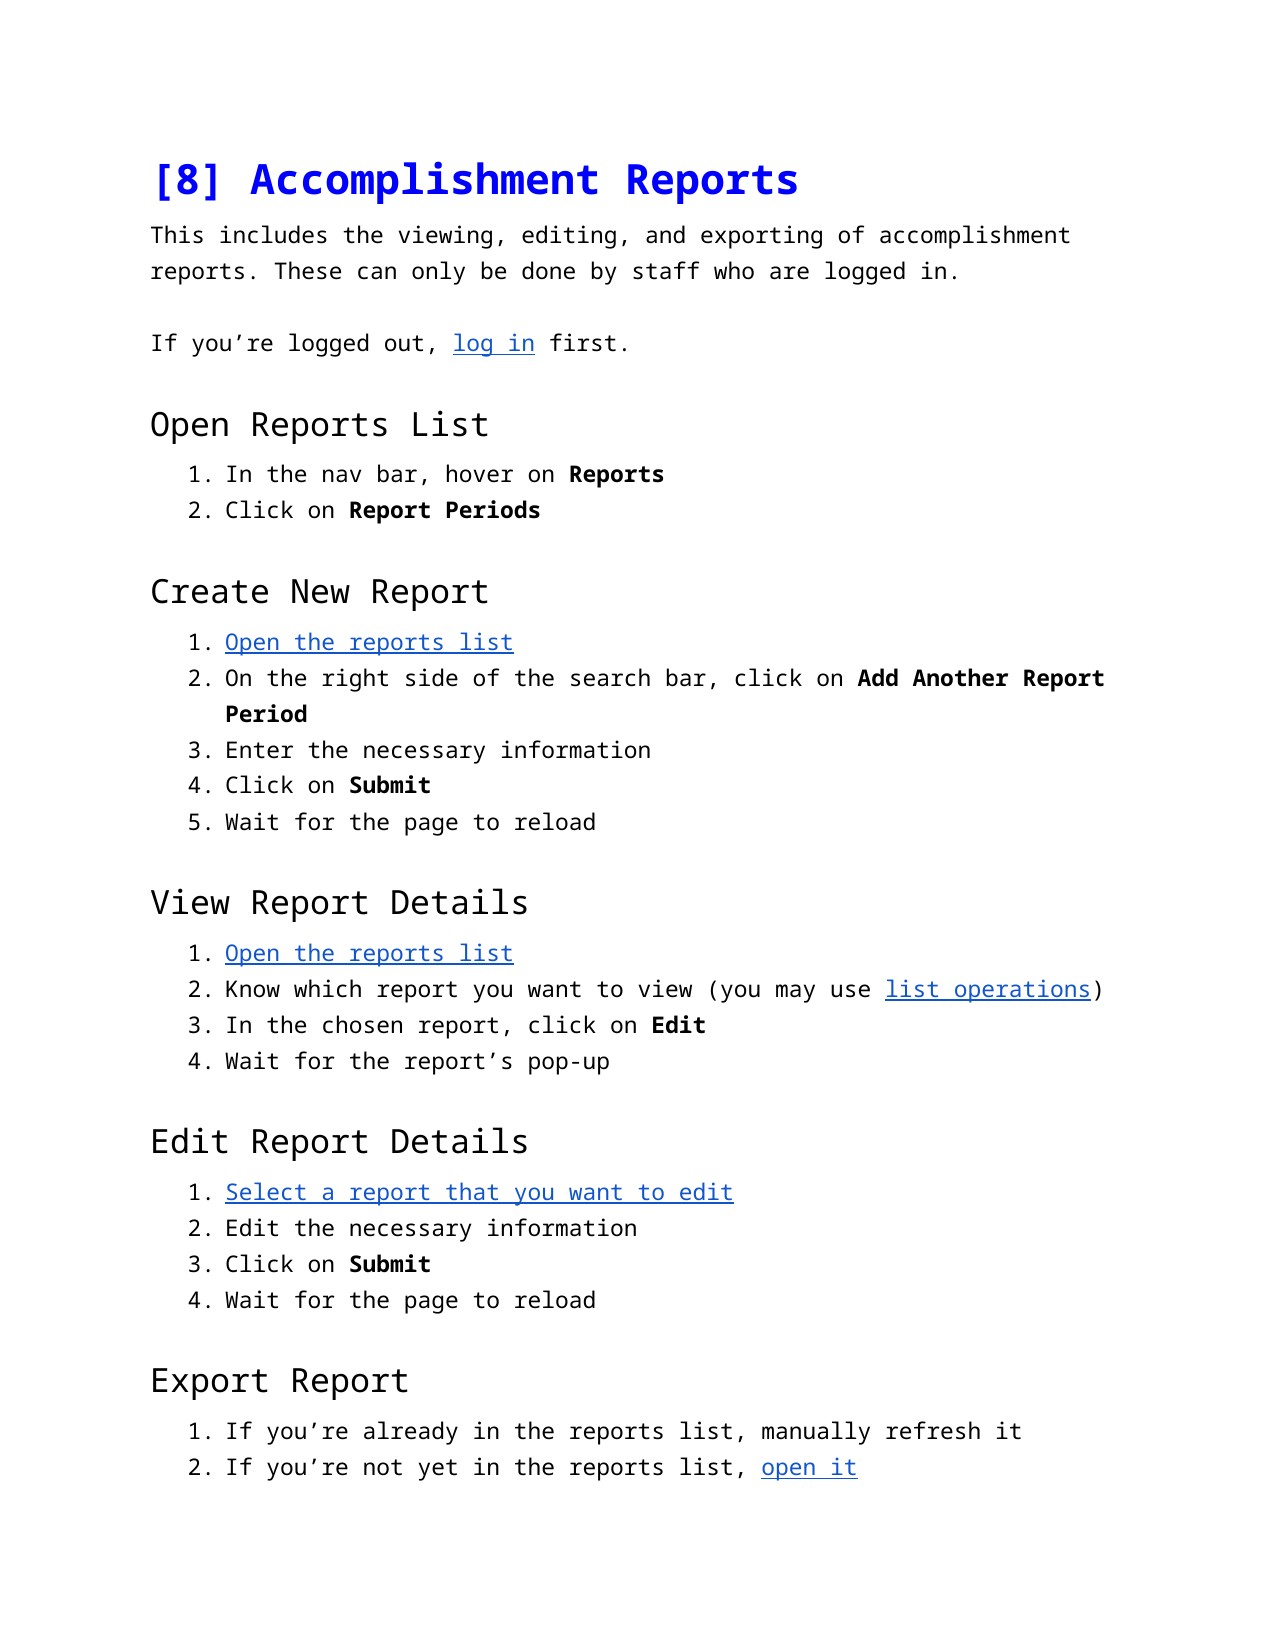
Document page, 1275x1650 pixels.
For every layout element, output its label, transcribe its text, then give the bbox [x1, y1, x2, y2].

subtitle Create New Report [150, 568, 1125, 613]
list Click on Submit [187, 769, 1125, 801]
subtitle Export Report [150, 1357, 1125, 1403]
subtitle [8] Accomplishment Reports [150, 150, 1125, 207]
list If you’re not yet in the reports list, open it [187, 1451, 1125, 1482]
list Click on Report Periods [187, 494, 1125, 526]
list Wait for the report’s pop-up [187, 1044, 1125, 1076]
list Edit the necessary information [187, 1212, 1125, 1243]
list In the nav bar, hover on Reports [187, 458, 1125, 490]
list Open the reports list [187, 937, 1125, 968]
subtitle View Report Details [150, 879, 1125, 924]
text If you’re logged out, log in first. [150, 327, 1125, 358]
list On the right side of the search bar, click on Add Another Report Period [187, 662, 1125, 729]
text This includes the viewing, editing, and exporting of accomplishment reports. These can only be done by staff who are logged in. [150, 219, 1125, 286]
list Know which report you want to view (you may use list operations) [187, 973, 1125, 1004]
list Select a report that you want to edit [187, 1176, 1125, 1207]
subtitle Edit Report Details [150, 1118, 1125, 1163]
list Wait for the page to reload [187, 1284, 1125, 1315]
list If you’re already in the reports list, manually refresh it [187, 1415, 1125, 1446]
list In the chosen report, click on Edit [187, 1009, 1125, 1040]
list Enter the necessary information [187, 733, 1125, 765]
list Open the reports list [187, 626, 1125, 657]
list Click on Submit [187, 1248, 1125, 1279]
list Wait for the page to reload [187, 805, 1125, 837]
subtitle Open Reports List [150, 401, 1125, 446]
